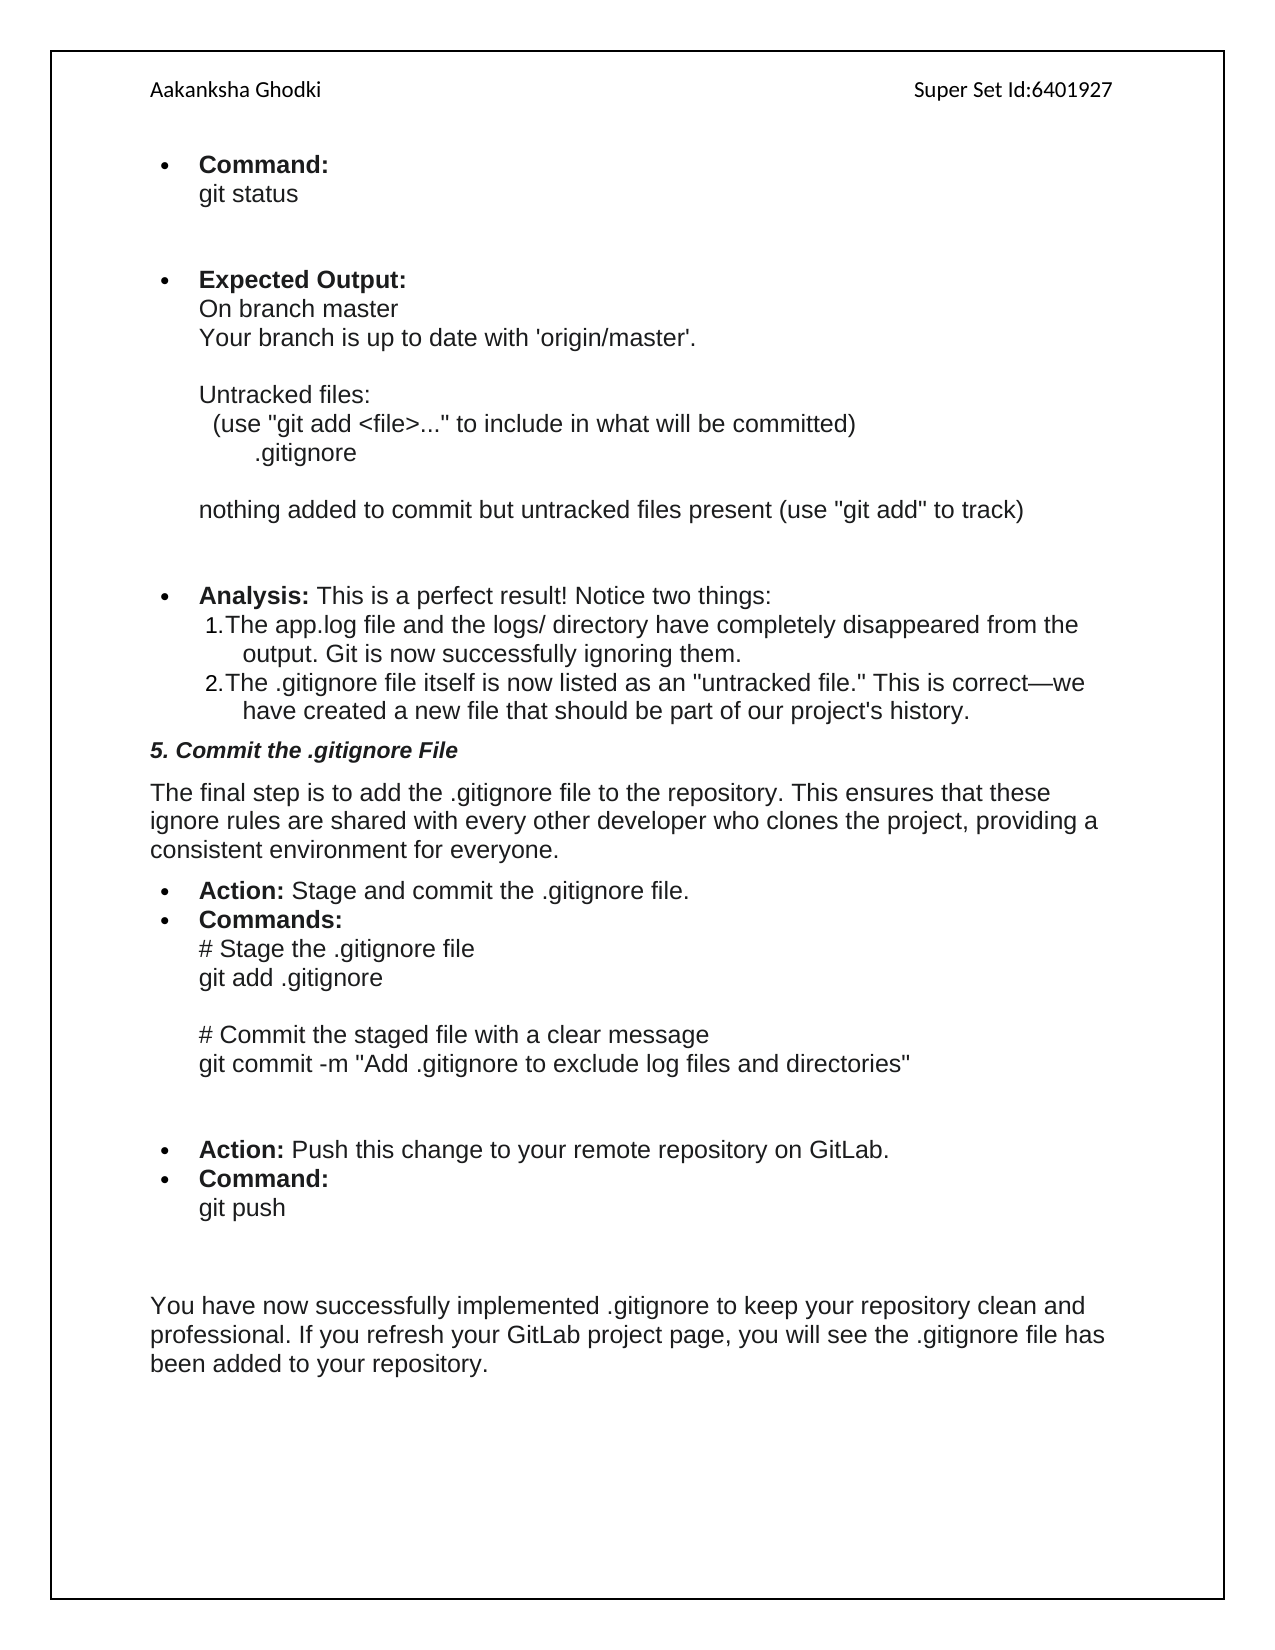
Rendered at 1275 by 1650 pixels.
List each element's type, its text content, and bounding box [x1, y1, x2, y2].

list The .gitignore file itself is now listed as an "untracked file." This is correct—we have created a new file that should be part of our project's history. [205, 667, 1125, 725]
text You have now successfully implemented .gitignore to keep your repository clean and professional. If you refresh your GitLab project page, you will see the .gitignore file has been added to your repository. [150, 1291, 1125, 1378]
subtitle 5. Commit the .gitignore File [150, 737, 1125, 764]
list Commands: # Stage the .gitignore file git add .gitignore # Commit the staged file with a clear message git commit -m "Add .gitignore to exclude log files and directories" [161, 905, 1125, 1135]
list Action: Push this change to your remote repository on GitLab. [161, 1135, 1125, 1164]
list Command: git status [161, 150, 1125, 265]
list Expected Output: On branch master Your branch is up to date with 'origin/master'. Untracked files: (use "git add <file>..." to include in what will be committed) .gitignore nothing added to commit but untracked files present (use "git add" to track) [161, 265, 1125, 581]
list Analysis: This is a perfect result! Notice two things: [161, 581, 1125, 610]
list Action: Stage and commit the .gitignore file. [161, 876, 1125, 905]
text The final step is to add the .gitignore file to the repository. This ensures that these ignore rules are shared with every other developer who clones the project, providing a consistent environment for everyone. [150, 778, 1125, 864]
list Command: git push [161, 1164, 1125, 1279]
list The app.log file and the logs/ directory have completely disappeared from the output. Git is now successfully ignoring them. [205, 610, 1125, 667]
